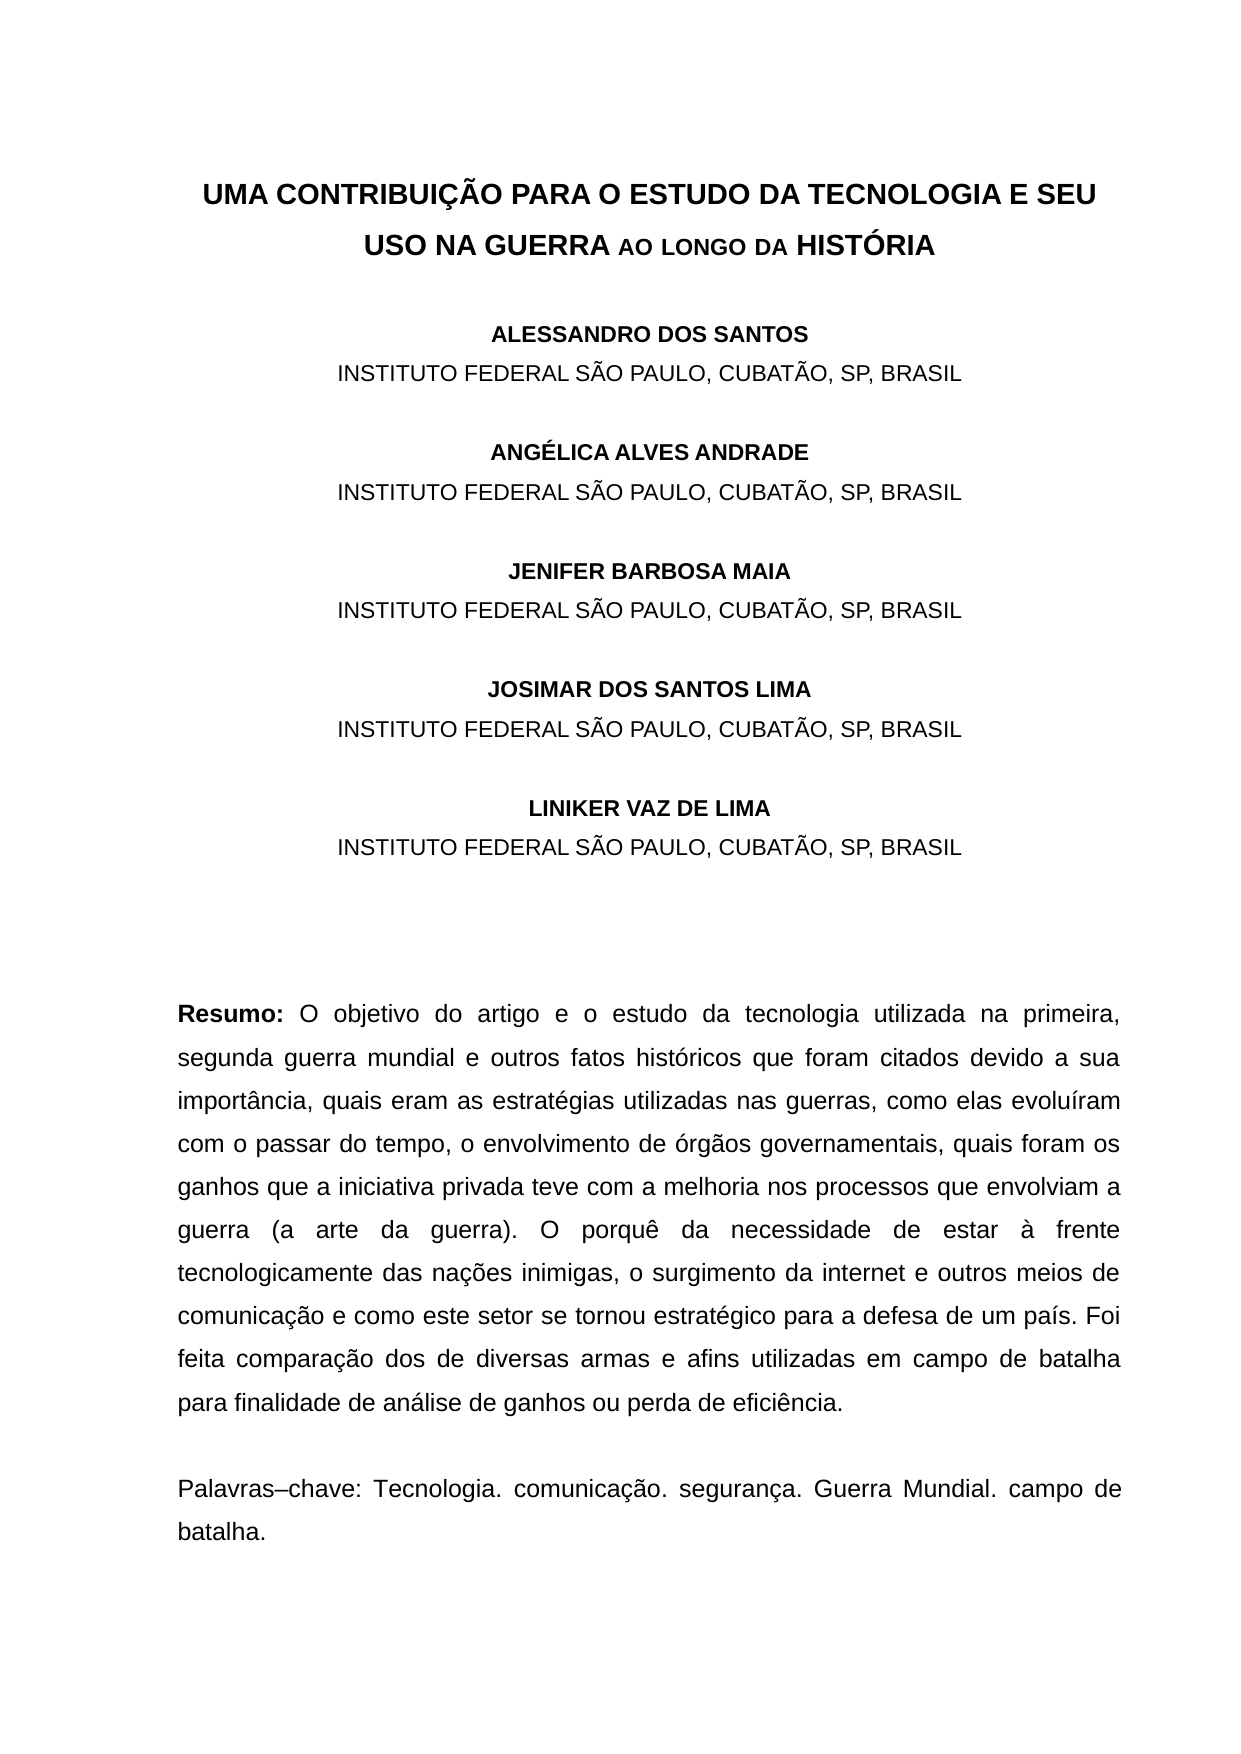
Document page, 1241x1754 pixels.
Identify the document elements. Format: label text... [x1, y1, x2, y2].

text Palavras–chave: Tecnologia. comunicação. segurança. Guerra Mundial. campo de batalha. [177, 1474, 1122, 1546]
text Resumo: O objetivo do artigo e o estudo da tecnologia utilizada na primeira, segunda guerra mundial e outros fatos históricos que foram citados devido a sua importância, quais eram as estratégias utilizadas nas guerras, como elas evoluíram com o passar do tempo, o envolvimento de órgãos governamentais, quais foram os ganhos que a iniciativa privada teve com a melhoria nos processos que envolviam a guerra (a arte da guerra). O porquê da necessidade de estar à frente tecnologicamente das nações inimigas, o surgimento da internet e outros meios de comunicação e como este setor se tornou estratégico para a defesa de um país. Foi feita comparação dos de diversas armas e afins utilizadas em campo de batalha para finalidade de análise de ganhos ou perda de eficiência. [177, 999, 1122, 1416]
title iNSTITUTO FEDERAL SÃO PAULO, cubatão, SP, brasil [177, 716, 1122, 742]
title iNSTITUTO FEDERAL SÃO PAULO, cubatão, SP, brasil [177, 360, 1122, 387]
title UMA CONTRIBUIÇÃO PARA O ESTUDO DA TECNOLOGIA E SEU USO NA GUERRA ao longo da HISTÓRIA [177, 177, 1122, 261]
title JOSIMAR DOS SANTOS LIMA [177, 676, 1122, 703]
title iNSTITUTO FEDERAL SÃO PAULO, cubatão, SP, brasil [177, 834, 1122, 861]
title alessandro dos santos [177, 321, 1122, 347]
title LINIKER VAZ DE LIMA [177, 795, 1122, 821]
title iNSTITUTO FEDERAL SÃO PAULO, cubatão, SP, brasil [177, 479, 1122, 505]
title ANGÉLICA ALVES ANDRADE [177, 439, 1122, 466]
title iNSTITUTO FEDERAL SÃO PAULO, cubatão, SP, brasil [177, 597, 1122, 624]
title JENIFER BARBOSA MAIA [177, 558, 1122, 584]
